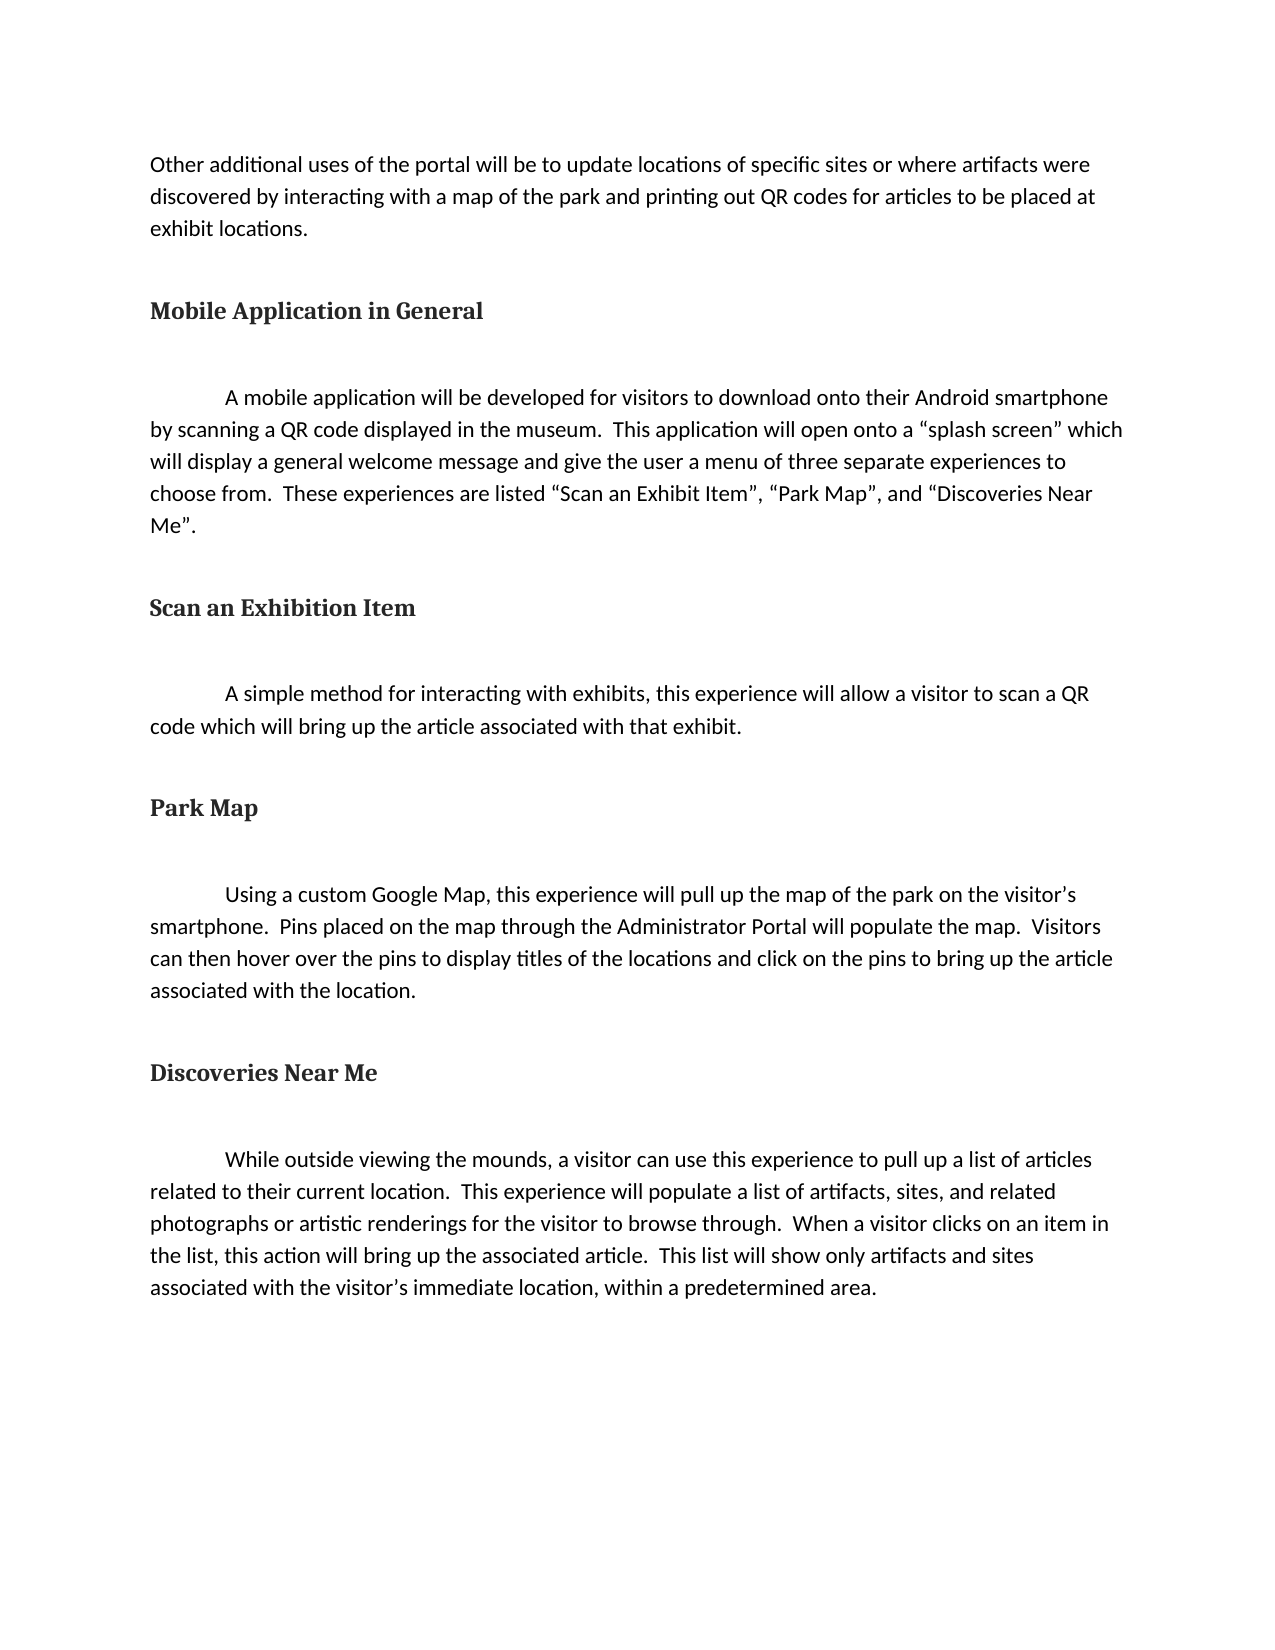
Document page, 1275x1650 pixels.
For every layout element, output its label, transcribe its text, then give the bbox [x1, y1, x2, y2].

text A mobile application will be developed for visitors to download onto their Android smartphone by scanning a QR code displayed in the museum. This application will open onto a “splash screen” which will display a general welcome message and give the user a menu of three separate experiences to choose from. These experiences are listed “Scan an Exhibit Item”, “Park Map”, and “Discoveries Near Me”. [150, 383, 1125, 539]
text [150, 150, 1125, 242]
text While outside viewing the mounds, a visitor can use this experience to pull up a list of articles related to their current location. This experience will populate a list of artifacts, sites, and related photographs or artistic renderings for the visitor to browse through. When a visitor clicks on an item in the list, this action will bring up the associated article. This list will show only artifacts and sites associated with the visitor’s immediate location, within a predetermined area. [150, 1145, 1125, 1302]
text A simple method for interacting with exhibits, this experience will allow a visitor to scan a QR code which will bring up the article associated with that exhibit. [150, 679, 1125, 740]
subtitle Discoveries Near Me [150, 1059, 1125, 1087]
subtitle Scan an Exhibition Item [150, 593, 1125, 622]
subtitle Park Map [150, 794, 1125, 823]
subtitle Mobile Application in General [150, 297, 1125, 325]
text Using a custom Google Map, this experience will pull up the map of the park on the visitor’s smartphone. Pins placed on the map through the Administrator Portal will populate the map. Visitors can then hover over the pins to display titles of the locations and click on the pins to bring up the article associated with the location. [150, 880, 1125, 1004]
